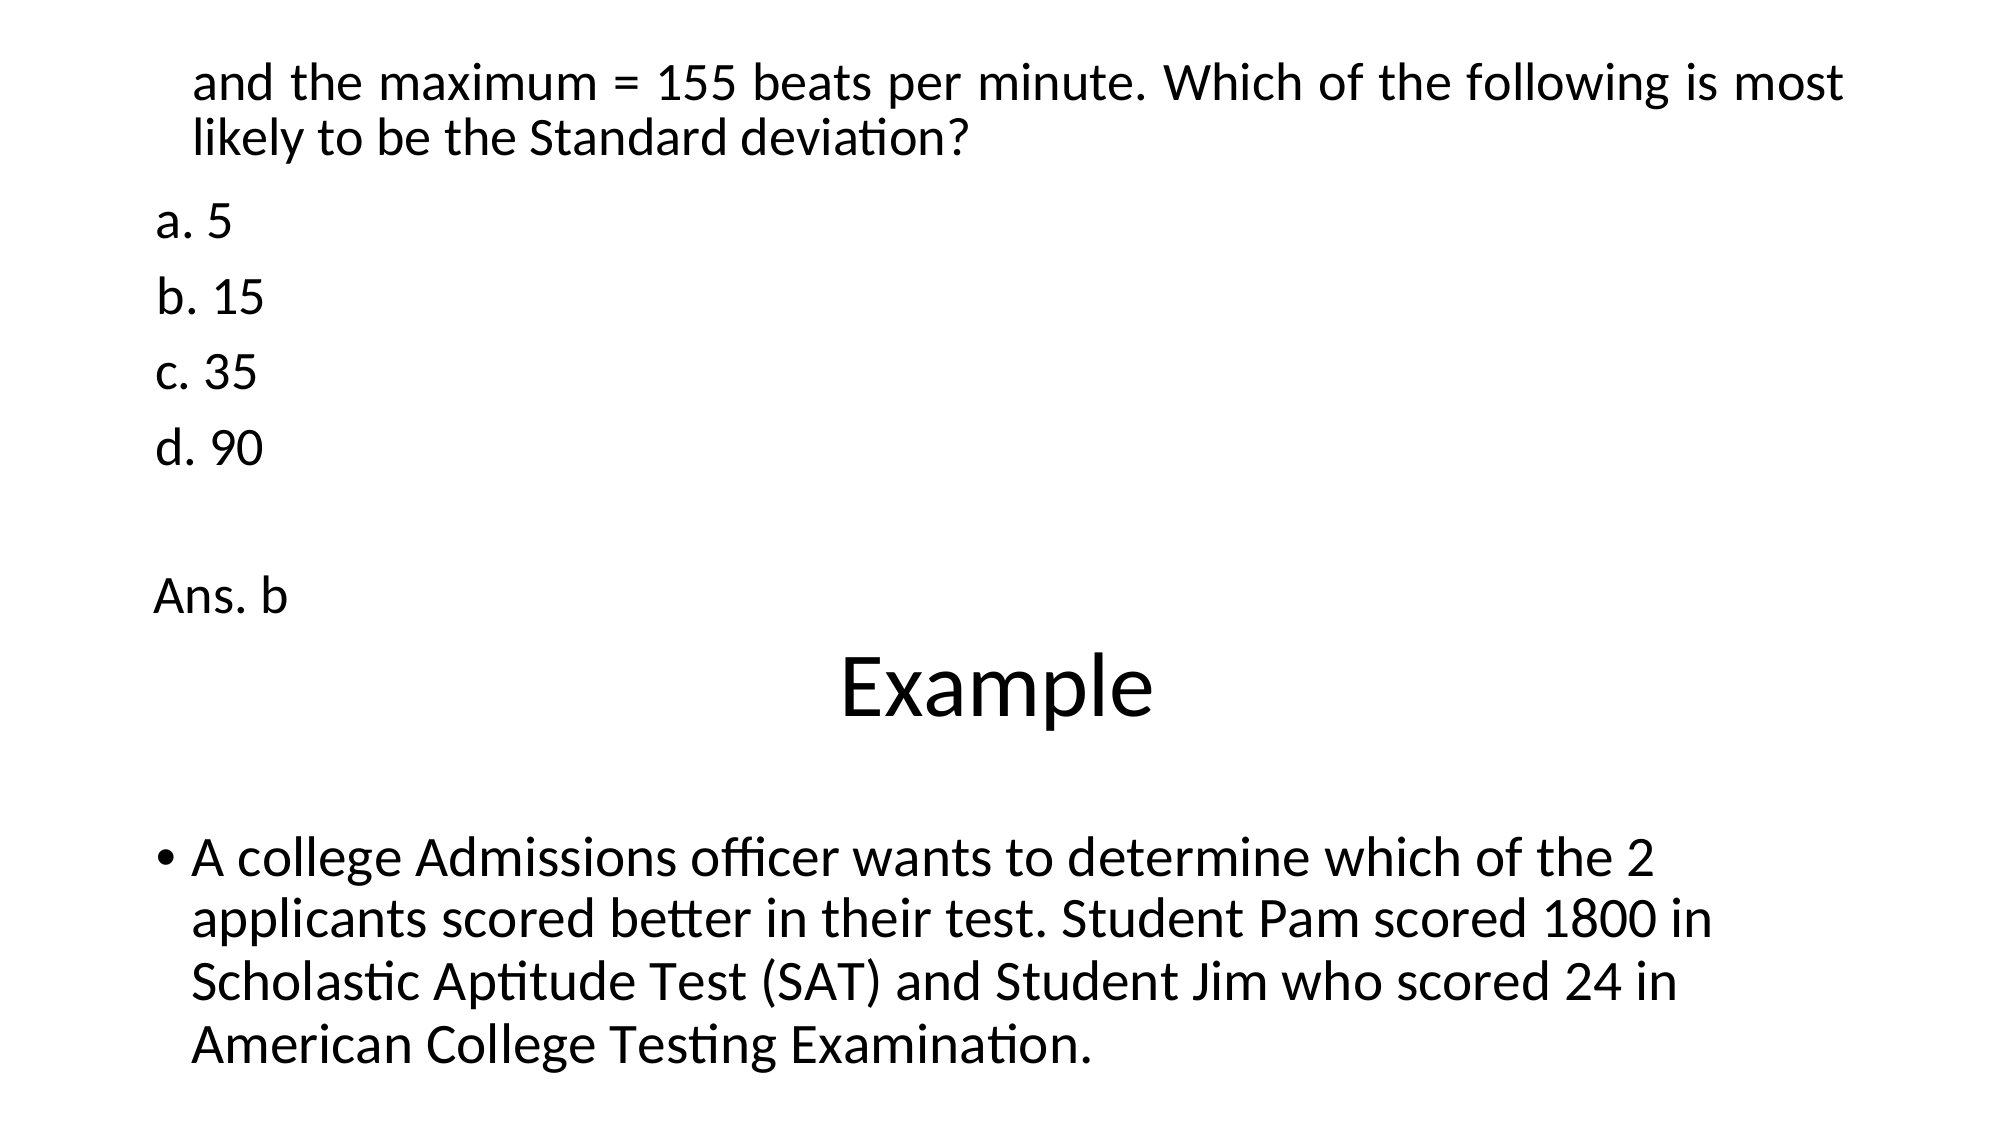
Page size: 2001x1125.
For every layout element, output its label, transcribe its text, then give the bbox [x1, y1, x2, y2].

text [155, 55, 1848, 169]
text d. 90 [155, 413, 1862, 479]
text c. 35 [155, 337, 1862, 403]
text b. 15 [157, 262, 1862, 328]
text Ans. b [153, 561, 1862, 627]
text Example [0, 627, 1156, 739]
text • A college Admissions officer wants to determine which of the 2 applicants scored better in their test. Student Pam scored 1800 in Scholastic Aptitude Test (SAT) and Student Jim who scored 24 in American College Testing Examination. [156, 826, 1752, 1078]
text a. 5 [155, 186, 1862, 252]
